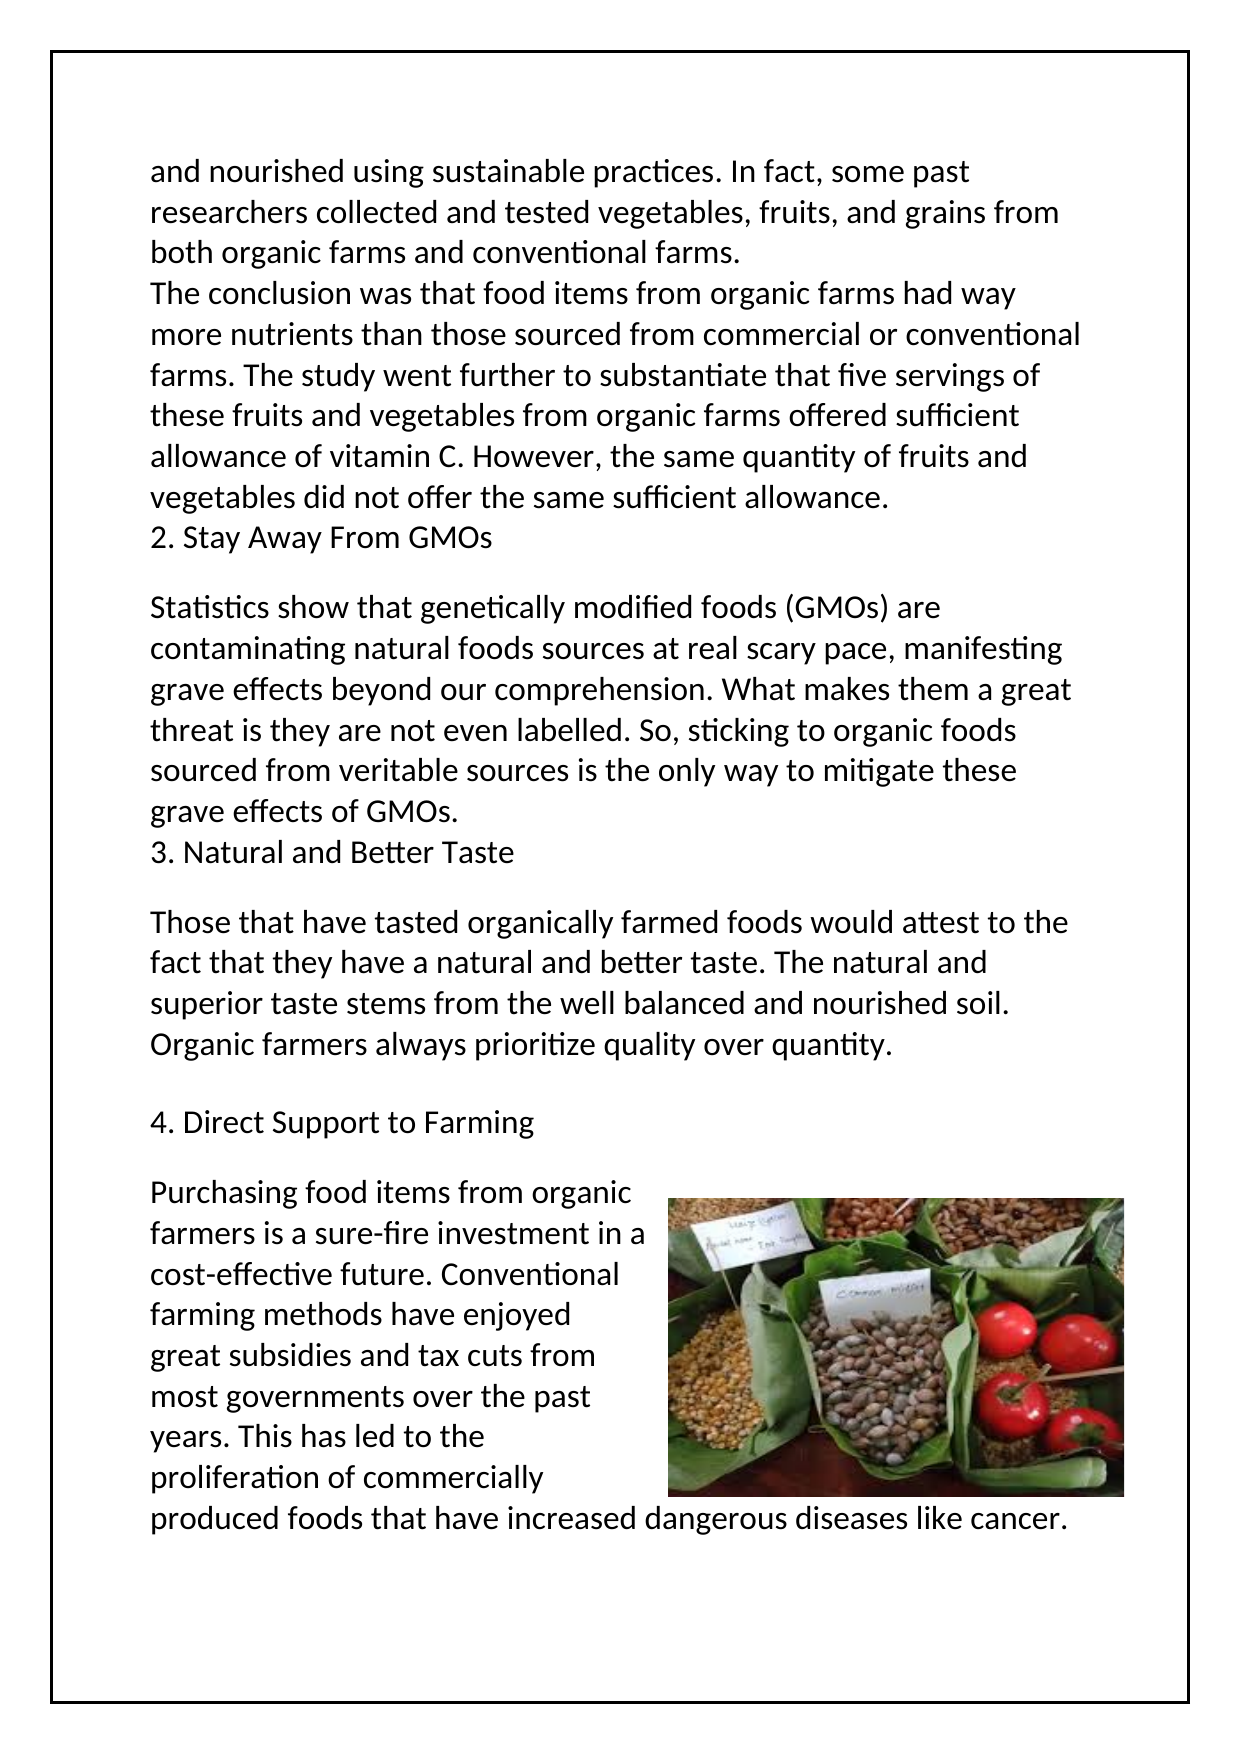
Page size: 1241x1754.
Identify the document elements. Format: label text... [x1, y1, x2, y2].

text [150, 150, 1090, 272]
text Statistics show that genetically modified foods (GMOs) are contaminating natural foods sources at real scary pace, manifesting grave effects beyond our comprehension. What makes them a great threat is they are not even labelled. So, sticking to organic foods sourced from veritable sources is the only way to mitigate these grave effects of GMOs. [150, 586, 1090, 831]
picture [668, 1198, 1125, 1497]
text Those that have tasted organically farmed foods would attest to the fact that they have a natural and better taste. The natural and superior taste stems from the well balanced and nourished soil. Organic farmers always prioritize quality over quantity. [150, 901, 1090, 1064]
text The conclusion was that food items from organic farms had way more nutrients than those sourced from commercial or conventional farms. The study went further to substantiate that five servings of these fruits and vegetables from organic farms offered sufficient allowance of vitamin C. However, the same quantity of fruits and vegetables did not offer the same sufficient allowance. [150, 272, 1090, 517]
subtitle 3. Natural and Better Taste [150, 831, 1090, 872]
subtitle 4. Direct Support to Farming [150, 1101, 1090, 1142]
subtitle 2. Stay Away From GMOs [150, 517, 1090, 557]
